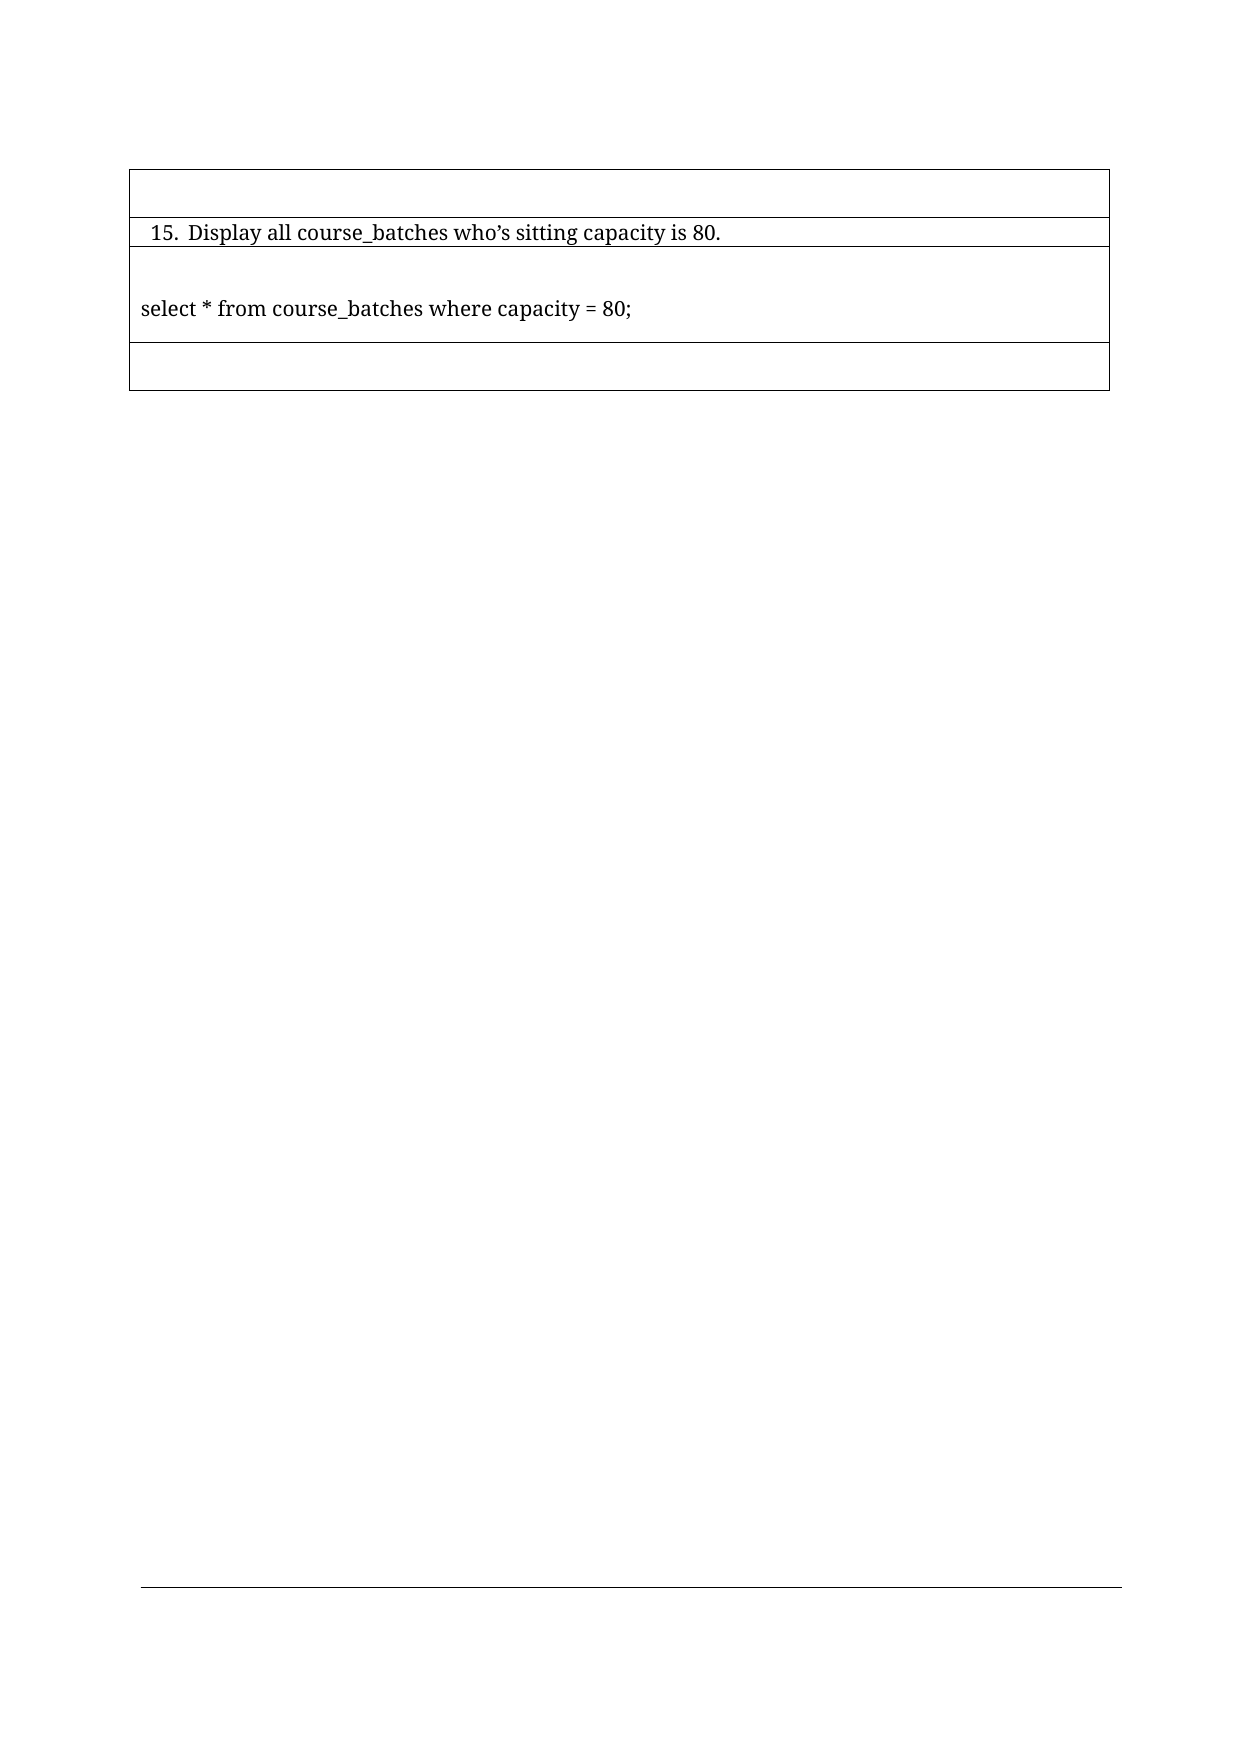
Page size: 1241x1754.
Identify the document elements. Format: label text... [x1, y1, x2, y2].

table_cell Display all course_batches who’s sitting capacity is 80. [130, 218, 1109, 246]
table_cell [130, 343, 1109, 390]
table_cell [130, 170, 1109, 217]
table_cell select * from course_batches where capacity = 80; [130, 247, 1109, 342]
